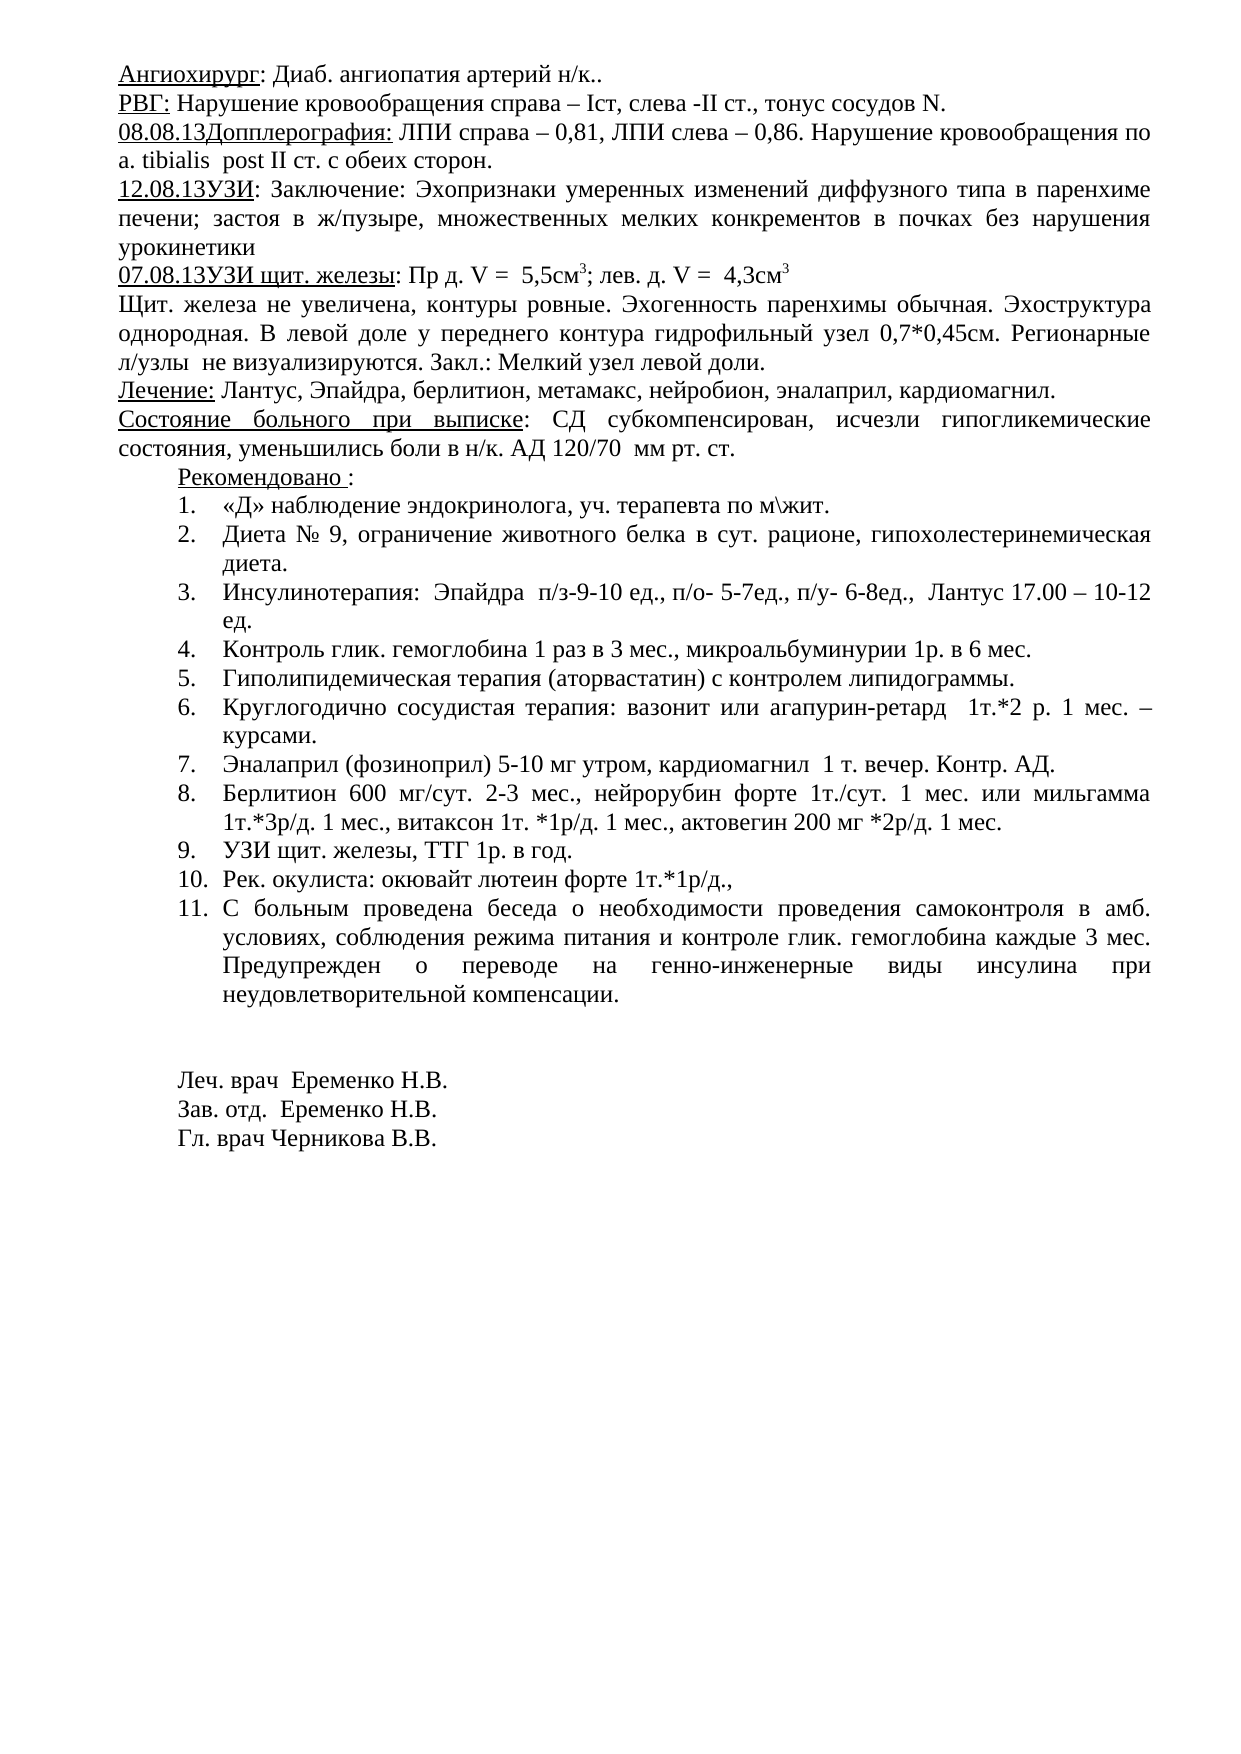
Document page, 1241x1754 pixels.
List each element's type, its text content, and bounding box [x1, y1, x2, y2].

list Берлитион 600 мг/сут. 2-3 мес., нейрорубин форте 1т./сут. 1 мес. или мильгамма 1т.*3р/д. 1 мес., витаксон 1т. *1р/д. 1 мес., актовегин 200 мг *2р/д. 1 мес. [177, 778, 1152, 835]
text Рекомендовано : [177, 462, 1152, 490]
text Гл. врач Черникова В.В. [177, 1123, 1152, 1152]
text Зав. отд. Еременко Н.В. [177, 1094, 1152, 1123]
list «Д» наблюдение эндокринолога, уч. терапевта по м\жит. [177, 490, 1152, 519]
list Эналаприл (фозиноприл) 5-10 мг утром, кардиомагнил 1 т. вечер. Контр. АД. [177, 749, 1152, 778]
list Контроль глик. гемоглобина 1 раз в 3 мес., микроальбуминурии 1р. в 6 мес. [177, 634, 1152, 663]
text РВГ: Нарушение кровообращения справа – Iст, слева -II ст., тонус сосудов N. [118, 88, 1152, 117]
list Диета № 9, ограничение животного белка в сут. рационе, гипохолестеринемическая диета. [177, 519, 1152, 577]
text Состояние больного при выписке: СД субкомпенсирован, исчезли гипогликемические состояния, уменьшились боли в н/к. АД 120/70 мм рт. ст. [118, 404, 1152, 462]
list Инсулинотерапия: Эпайдра п/з-9-10 ед., п/о- 5-7ед., п/у- 6-8ед., Лантус 17.00 – 10-12 ед. [177, 577, 1152, 634]
text Ангиохирург: Диаб. ангиопатия артерий н/к.. [118, 59, 1152, 88]
list Рек. окулиста: окювайт лютеин форте 1т.*1р/д., [177, 864, 1152, 893]
subtitle Леч. врач Еременко Н.В. [177, 1065, 1152, 1094]
text 12.08.13УЗИ: Заключение: Эхопризнаки умеренных изменений диффузного типа в паренхиме печени; застоя в ж/пузыре, множественных мелких конкрементов в почках без нарушения урокинетики [118, 174, 1152, 260]
list УЗИ щит. железы, ТТГ 1р. в год. [177, 835, 1152, 864]
list Круглогодично сосудистая терапия: вазонит или агапурин-ретард 1т.*2 р. 1 мес. – курсами. [177, 692, 1152, 749]
text Щит. железа не увеличена, контуры ровные. Эхогенность паренхимы обычная. Эхоструктура однородная. В левой доле у переднего контура гидрофильный узел 0,7*0,45см. Регионарные л/узлы не визуализируются. Закл.: Мелкий узел левой доли. [118, 289, 1152, 375]
text 08.08.13Допплерография: ЛПИ справа – 0,81, ЛПИ слева – 0,86. Нарушение кровообращения по а. tibialis роst II ст. с обеих сторон. [118, 117, 1152, 174]
text Лечение: Лантус, Эпайдра, берлитион, метамакс, нейробион, эналаприл, кардиомагнил. [118, 375, 1152, 404]
text 07.08.13УЗИ щит. железы: Пр д. V = 5,5см3; лев. д. V = 4,3см3 [118, 260, 1152, 289]
list Гиполипидемическая терапия (аторвастатин) с контролем липидограммы. [177, 663, 1152, 692]
list С больным проведена беседа о необходимости проведения самоконтроля в амб. условиях, соблюдения режима питания и контроле глик. гемоглобина каждые 3 мес. Предупрежден о переводе на генно-инженерные виды инсулина при неудовлетворительной компенсации. [177, 893, 1152, 1008]
